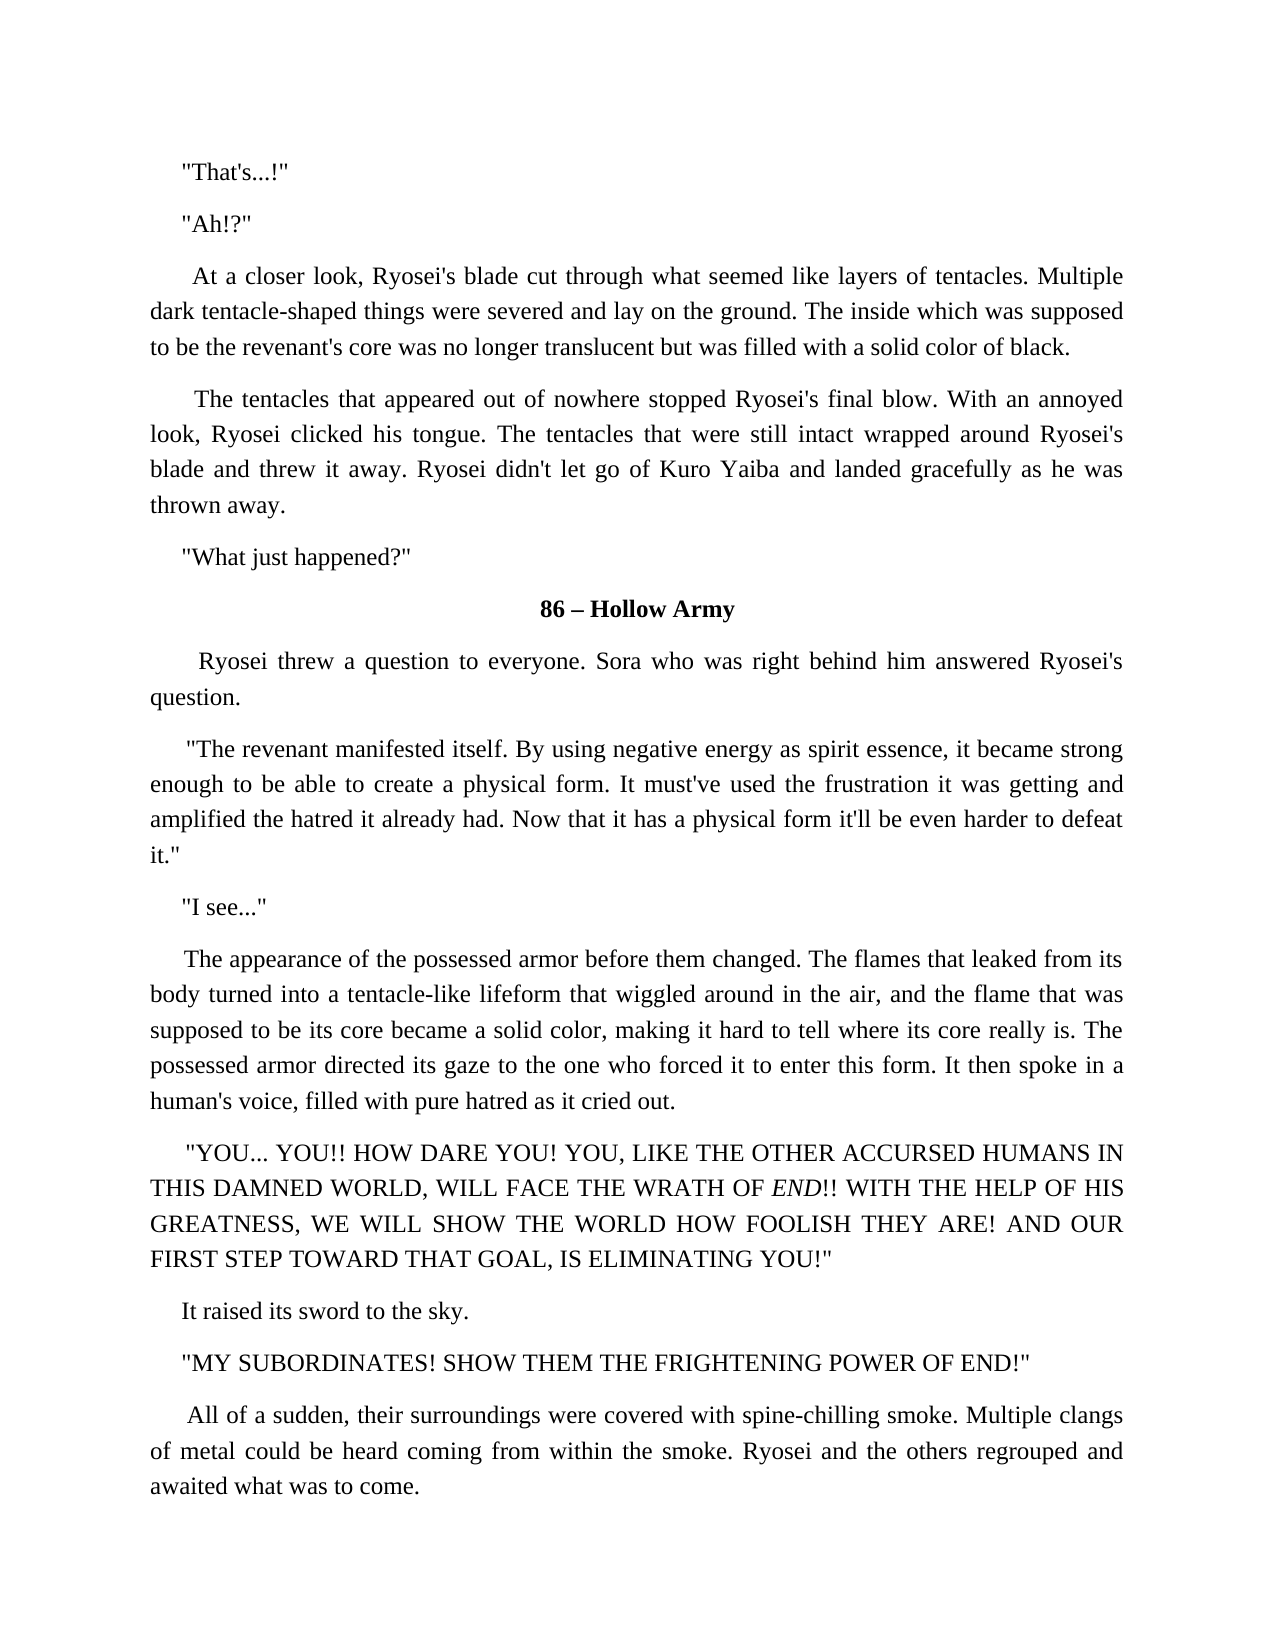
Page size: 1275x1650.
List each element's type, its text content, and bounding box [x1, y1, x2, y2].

text "What just happened?" [150, 535, 1125, 571]
text At a closer look, Ryosei's blade cut through what seemed like layers of tentacles. Multiple dark tentacle-shaped things were severed and lay on the ground. The inside which was supposed to be the revenant's core was no longer translucent but was filled with a solid color of black. [150, 254, 1125, 360]
text "I see..." [150, 885, 1125, 921]
text It raised its sword to the sky. [150, 1289, 1125, 1325]
text "That's...!" [150, 150, 1125, 185]
text 86 – Hollow Army [150, 587, 1125, 623]
text "Ah!?" [150, 202, 1125, 237]
text Ryosei threw a question to everyone. Sora who was right behind him answered Ryosei's question. [150, 639, 1125, 710]
text "The revenant manifested itself. By using negative energy as spirit essence, it became strong enough to be able to create a physical form. It must've used the frustration it was getting and amplified the hatred it already had. Now that it has a physical form it'll be even harder to defeat it." [150, 727, 1125, 869]
text The appearance of the possessed armor before them changed. The flames that leaked from its body turned into a tentacle-like lifeform that wiggled around in the air, and the flame that was supposed to be its core became a solid color, making it hard to tell where its core really is. The possessed armor directed its gaze to the one who forced it to enter this form. It then spoke in a human's voice, filled with pure hatred as it cried out. [150, 937, 1125, 1114]
text All of a sudden, their surroundings were covered with spine-chilling smoke. Multiple clangs of metal could be heard coming from within the smoke. Ryosei and the others regrouped and awaited what was to come. [150, 1394, 1125, 1500]
text "YOU... YOU!! HOW DARE YOU! YOU, LIKE THE OTHER ACCURSED HUMANS IN THIS DAMNED WORLD, WILL FACE THE WRATH OF END!! WITH THE HELP OF HIS GREATNESS, WE WILL SHOW THE WORLD HOW FOOLISH THEY ARE! AND OUR FIRST STEP TOWARD THAT GOAL, IS ELIMINATING YOU!" [150, 1131, 1125, 1273]
text The tentacles that appeared out of nowhere stopped Ryosei's final blow. With an annoyed look, Ryosei clicked his tongue. The tentacles that were still intact wrapped around Ryosei's blade and threw it away. Ryosei didn't let go of Kuro Yaiba and landed gracefully as he was thrown away. [150, 377, 1125, 519]
text "MY SUBORDINATES! SHOW THEM THE FRIGHTENING POWER OF END!" [150, 1342, 1125, 1377]
